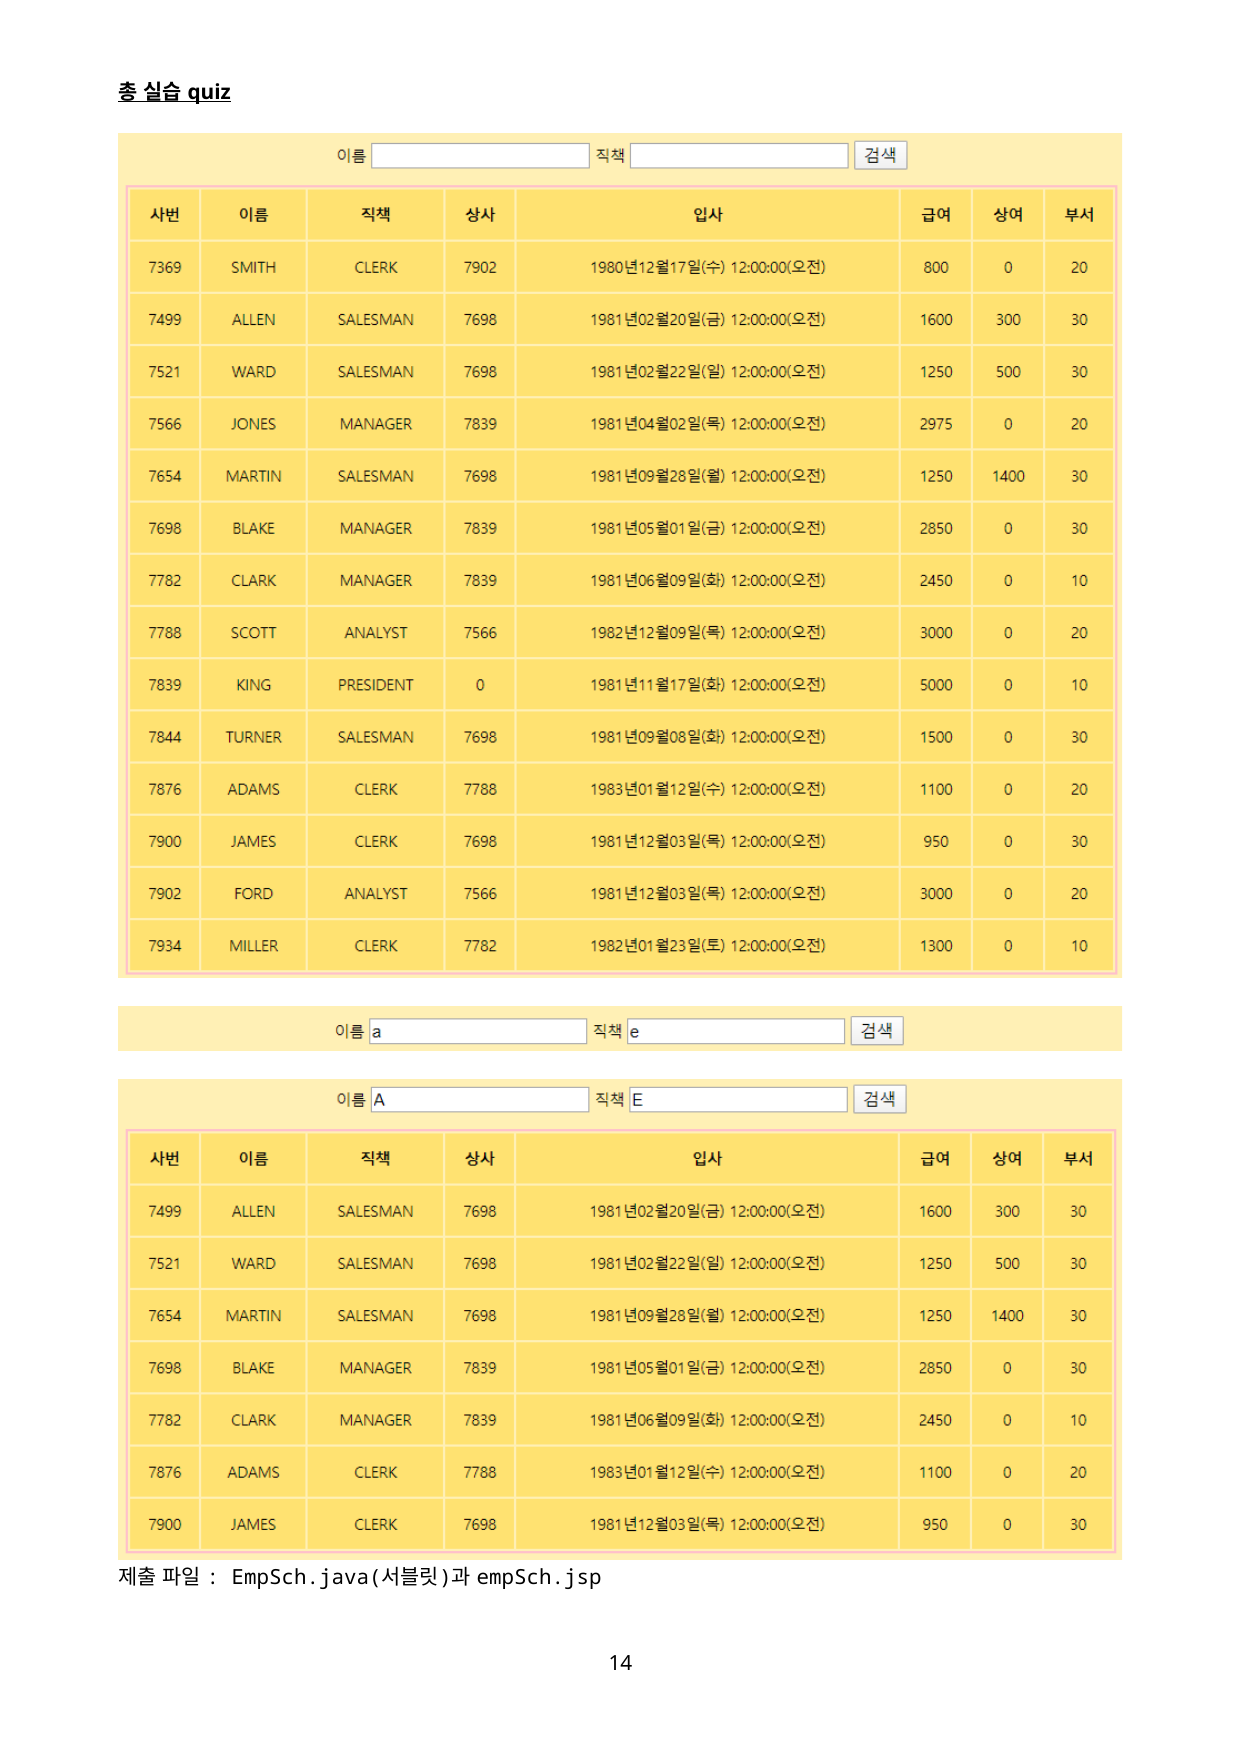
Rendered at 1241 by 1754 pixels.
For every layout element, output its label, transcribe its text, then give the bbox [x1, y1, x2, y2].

picture [118, 1006, 1123, 1051]
text 제출 파일 : EmpSch.java(서블릿)과 empSch.jsp [118, 1560, 1122, 1590]
text 총 실습 quiz [118, 75, 1122, 105]
picture [118, 133, 1123, 978]
picture [118, 1079, 1123, 1560]
